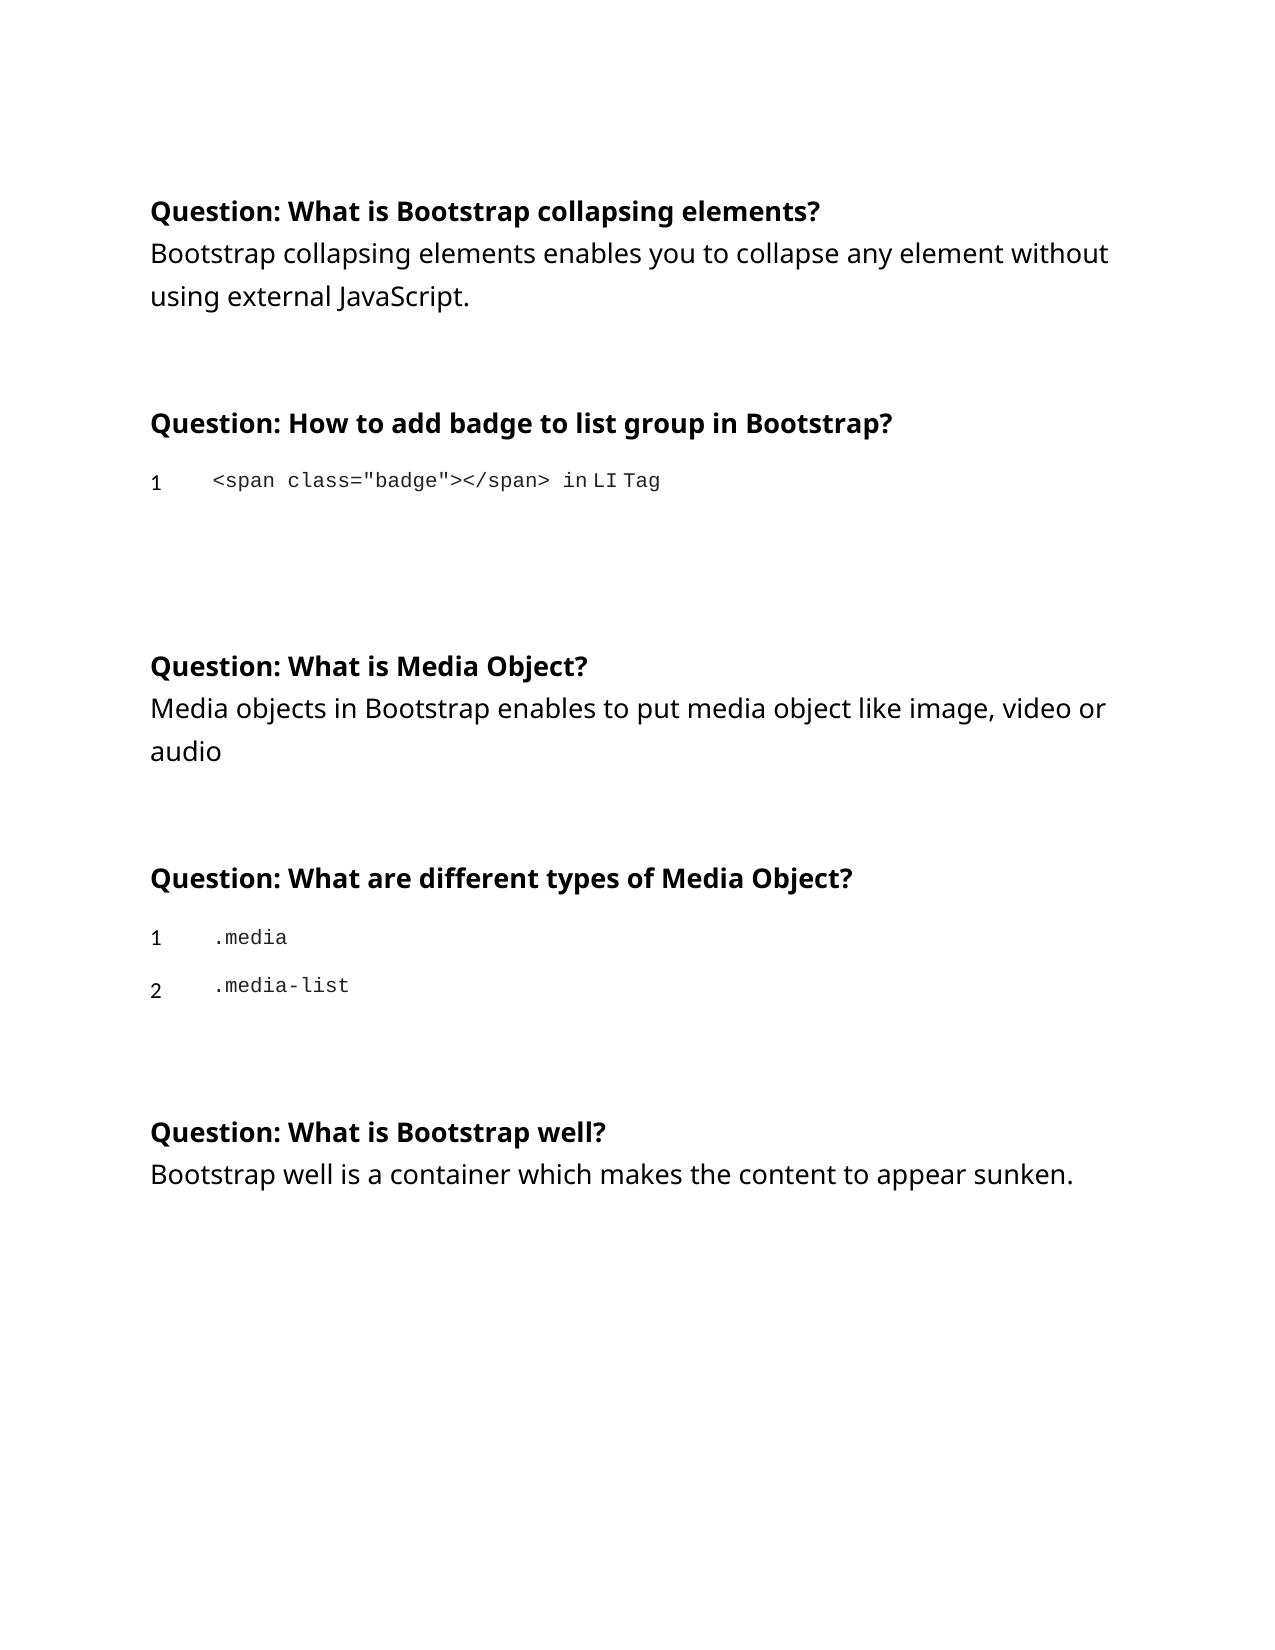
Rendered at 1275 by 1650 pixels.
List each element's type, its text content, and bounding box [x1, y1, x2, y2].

text Question: What is Media Object? Media objects in Bootstrap enables to put media object like image, video or audio Question: What are different types of Media Object? [150, 520, 1125, 896]
table_header .media .media-list [213, 923, 1264, 1028]
table_header <span class="badge"></span> in LI Tag [213, 468, 1264, 520]
table_header 1 2 [150, 923, 212, 1028]
text Question: What is Bootstrap well? Bootstrap well is a container which makes the content to appear sunken. [150, 1028, 1125, 1192]
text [150, 150, 1125, 441]
table_header 1 [150, 468, 212, 520]
